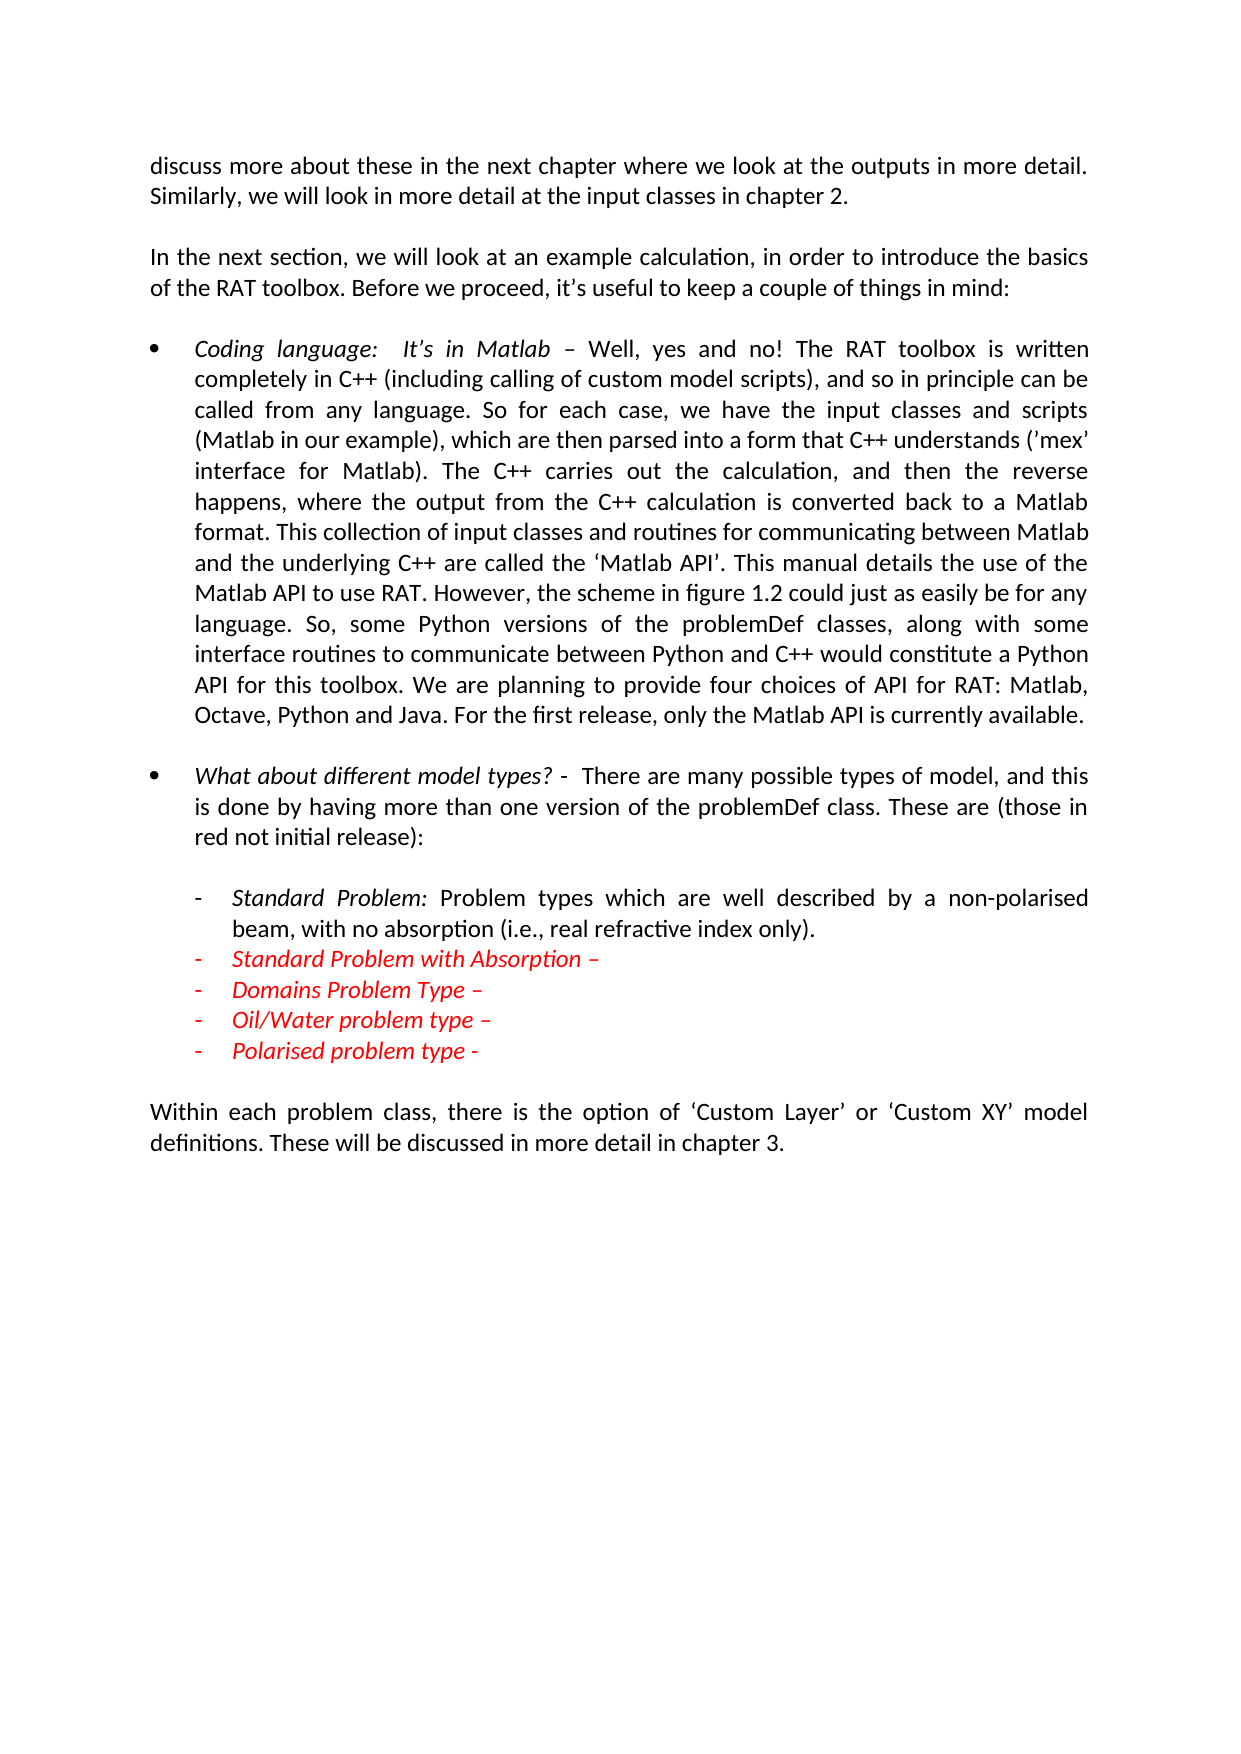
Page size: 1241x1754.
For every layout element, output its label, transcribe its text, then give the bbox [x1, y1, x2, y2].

list Domains Problem Type – [194, 974, 1090, 1004]
text In the next section, we will look at an example calculation, in order to introduce the basics of the RAT toolbox. Before we proceed, it’s useful to keep a couple of things in mind: [150, 242, 1090, 303]
list Standard Problem: Problem types which are well described by a non-polarised beam, with no absorption (i.e., real refractive index only). [194, 882, 1090, 943]
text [150, 150, 1090, 211]
list Oil/Water problem type – [194, 1004, 1090, 1035]
list Polarised problem type - [194, 1035, 1090, 1066]
list What about different model types? - There are many possible types of model, and this is done by having more than one version of the problemDef class. These are (those in red not initial release): [150, 760, 1090, 852]
text Within each problem class, there is the option of ‘Custom Layer’ or ‘Custom XY’ model definitions. These will be discussed in more detail in chapter 3. [150, 1096, 1090, 1157]
list Coding language: It’s in Matlab – Well, yes and no! The RAT toolbox is written completely in C++ (including calling of custom model scripts), and so in principle can be called from any language. So for each case, we have the input classes and scripts (Matlab in our example), which are then parsed into a form that C++ understands (’mex’ interface for Matlab). The C++ carries out the calculation, and then the reverse happens, where the output from the C++ calculation is converted back to a Matlab format. This collection of input classes and routines for communicating between Matlab and the underlying C++ are called the ‘Matlab API’. This manual details the use of the Matlab API to use RAT. However, the scheme in figure 1.2 could just as easily be for any language. So, some Python versions of the problemDef classes, along with some interface routines to communicate between Python and C++ would constitute a Python API for this toolbox. We are planning to provide four choices of API for RAT: Matlab, Octave, Python and Java. For the first release, only the Matlab API is currently available. [150, 333, 1090, 730]
list Standard Problem with Absorption – [194, 943, 1090, 974]
